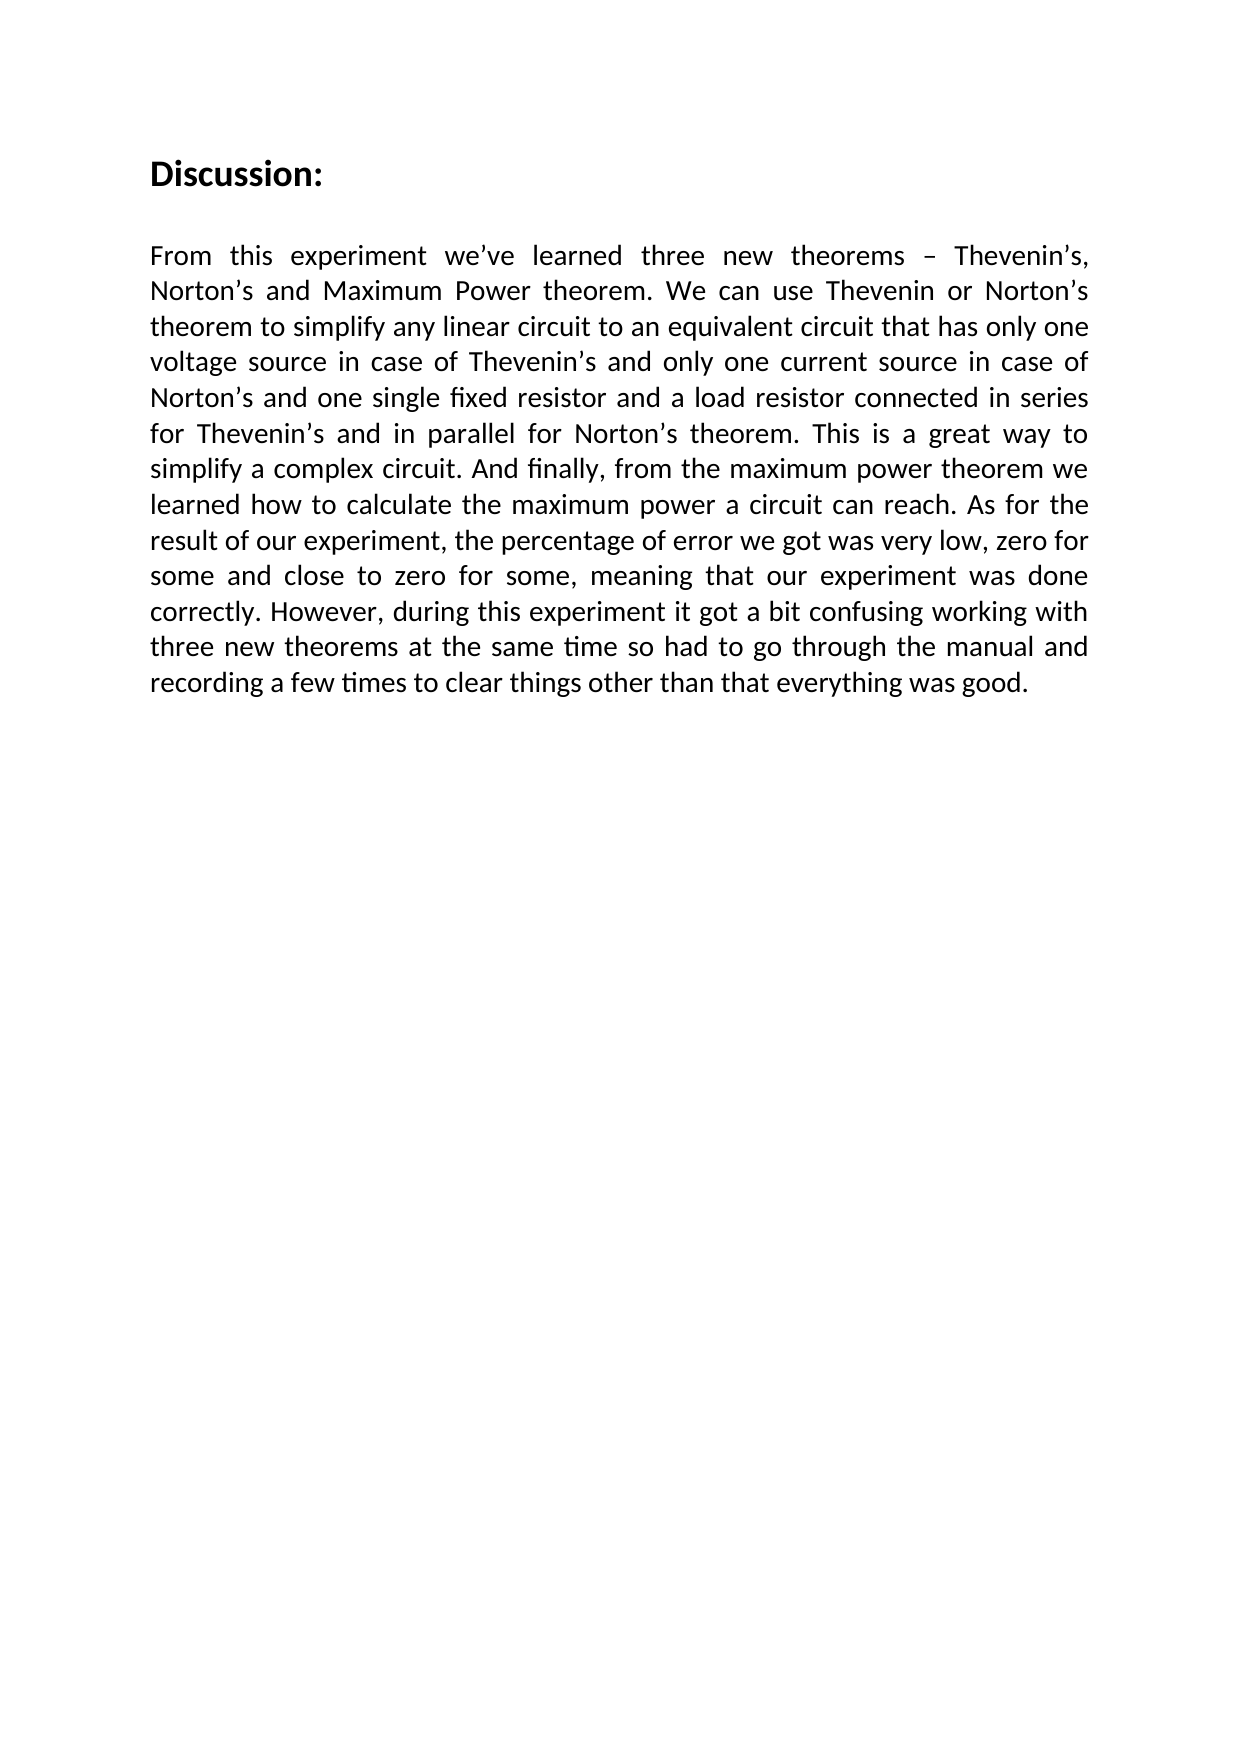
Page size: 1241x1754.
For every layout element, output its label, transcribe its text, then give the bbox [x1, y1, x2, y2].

text From this experiment we’ve learned three new theorems – Thevenin’s, Norton’s and Maximum Power theorem. We can use Thevenin or Norton’s theorem to simplify any linear circuit to an equivalent circuit that has only one voltage source in case of Thevenin’s and only one current source in case of Norton’s and one single fixed resistor and a load resistor connected in series for Thevenin’s and in parallel for Norton’s theorem. This is a great way to simplify a complex circuit. And finally, from the maximum power theorem we learned how to calculate the maximum power a circuit can reach. As for the result of our experiment, the percentage of error we got was very low, zero for some and close to zero for some, meaning that our experiment was done correctly. However, during this experiment it got a bit confusing working with three new theorems at the same time so had to go through the manual and recording a few times to clear things other than that everything was good. [150, 237, 1090, 700]
text Discussion: [150, 150, 1090, 196]
